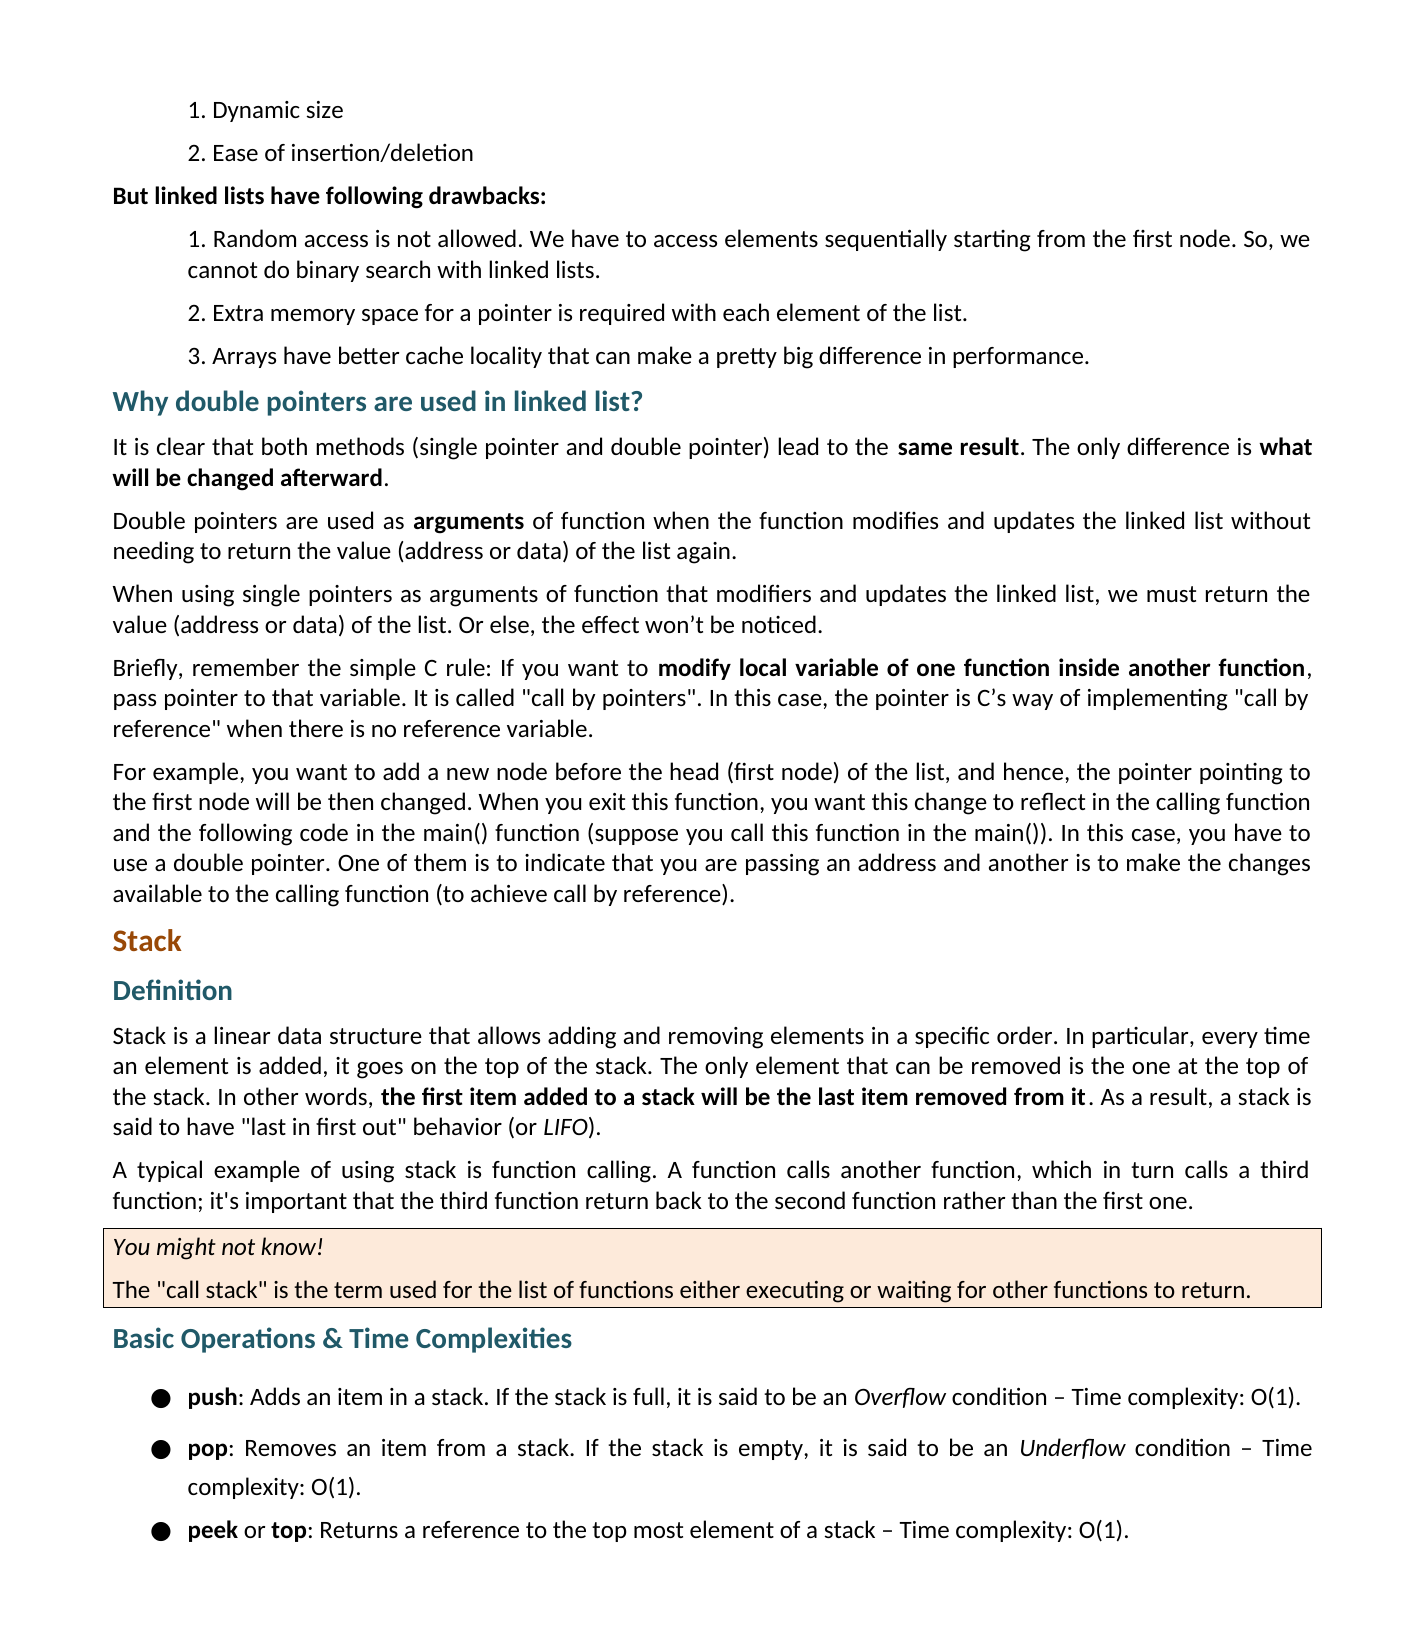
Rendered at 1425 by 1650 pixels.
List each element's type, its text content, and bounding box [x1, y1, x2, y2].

subtitle Why double pointers are used in linked list? [112, 383, 1312, 419]
text Double pointers are used as arguments of function when the function modifies and updates the linked list without needing to return the value (address or data) of the list again. [112, 505, 1312, 566]
subtitle Stack [112, 921, 1312, 959]
text 2. Ease of insertion/deletion [187, 137, 1312, 168]
subtitle Definition [112, 972, 1312, 1007]
text Briefly, remember the simple C rule: If you want to modify local variable of one function inside another function, pass pointer to that variable. It is called "call by pointers". In this case, the pointer is C’s way of implementing "call by reference" when there is no reference variable. [112, 652, 1312, 743]
text But linked lists have following drawbacks: [112, 181, 1312, 211]
text 3. Arrays have better cache locality that can make a pretty big difference in performance. [187, 340, 1312, 371]
text It is clear that both methods (single pointer and double pointer) lead to the same result. The only difference is what will be changed afterward. [112, 431, 1312, 492]
list peek or top: Returns a reference to the top most element of a stack – Time complexity: O(1). [150, 1501, 1312, 1553]
text You might not know! [104, 1229, 1321, 1262]
text For example, you want to add a new node before the head (first node) of the list, and hence, the pointer pointing to the first node will be then changed. When you exit this function, you want this change to reflect in the calling function and the following code in the main() function (suppose you call this function in the main()). In this case, you have to use a double pointer. One of them is to indicate that you are passing an address and another is to make the changes available to the calling function (to achieve call by reference). [112, 756, 1312, 908]
subtitle Basic Operations & Time Complexities [112, 1320, 1312, 1356]
text When using single pointers as arguments of function that modifiers and updates the linked list, we must return the value (address or data) of the list. Or else, the effect won’t be noticed. [112, 578, 1312, 639]
text 2. Extra memory space for a pointer is required with each element of the list. [187, 297, 1312, 328]
list push: Adds an item in a stack. If the stack is full, it is said to be an Overflow condition – Time complexity: O(1). [150, 1368, 1312, 1419]
text 1. Dynamic size [187, 94, 1312, 125]
text A typical example of using stack is function calling. A function calls another function, which in turn calls a third function; it's important that the third function return back to the second function rather than the first one. [112, 1154, 1312, 1215]
list pop: Removes an item from a stack. If the stack is empty, it is said to be an Underflow condition – Time complexity: O(1). [150, 1419, 1312, 1501]
text Stack is a linear data structure that allows adding and removing elements in a specific order. In particular, every time an element is added, it goes on the top of the stack. The only element that can be removed is the one at the top of the stack. In other words, the first item added to a stack will be the last item removed from it. As a result, a stack is said to have "last in first out" behavior (or LIFO). [112, 1020, 1312, 1142]
text The "call stack" is the term used for the list of functions either executing or waiting for other functions to return. [104, 1271, 1321, 1307]
